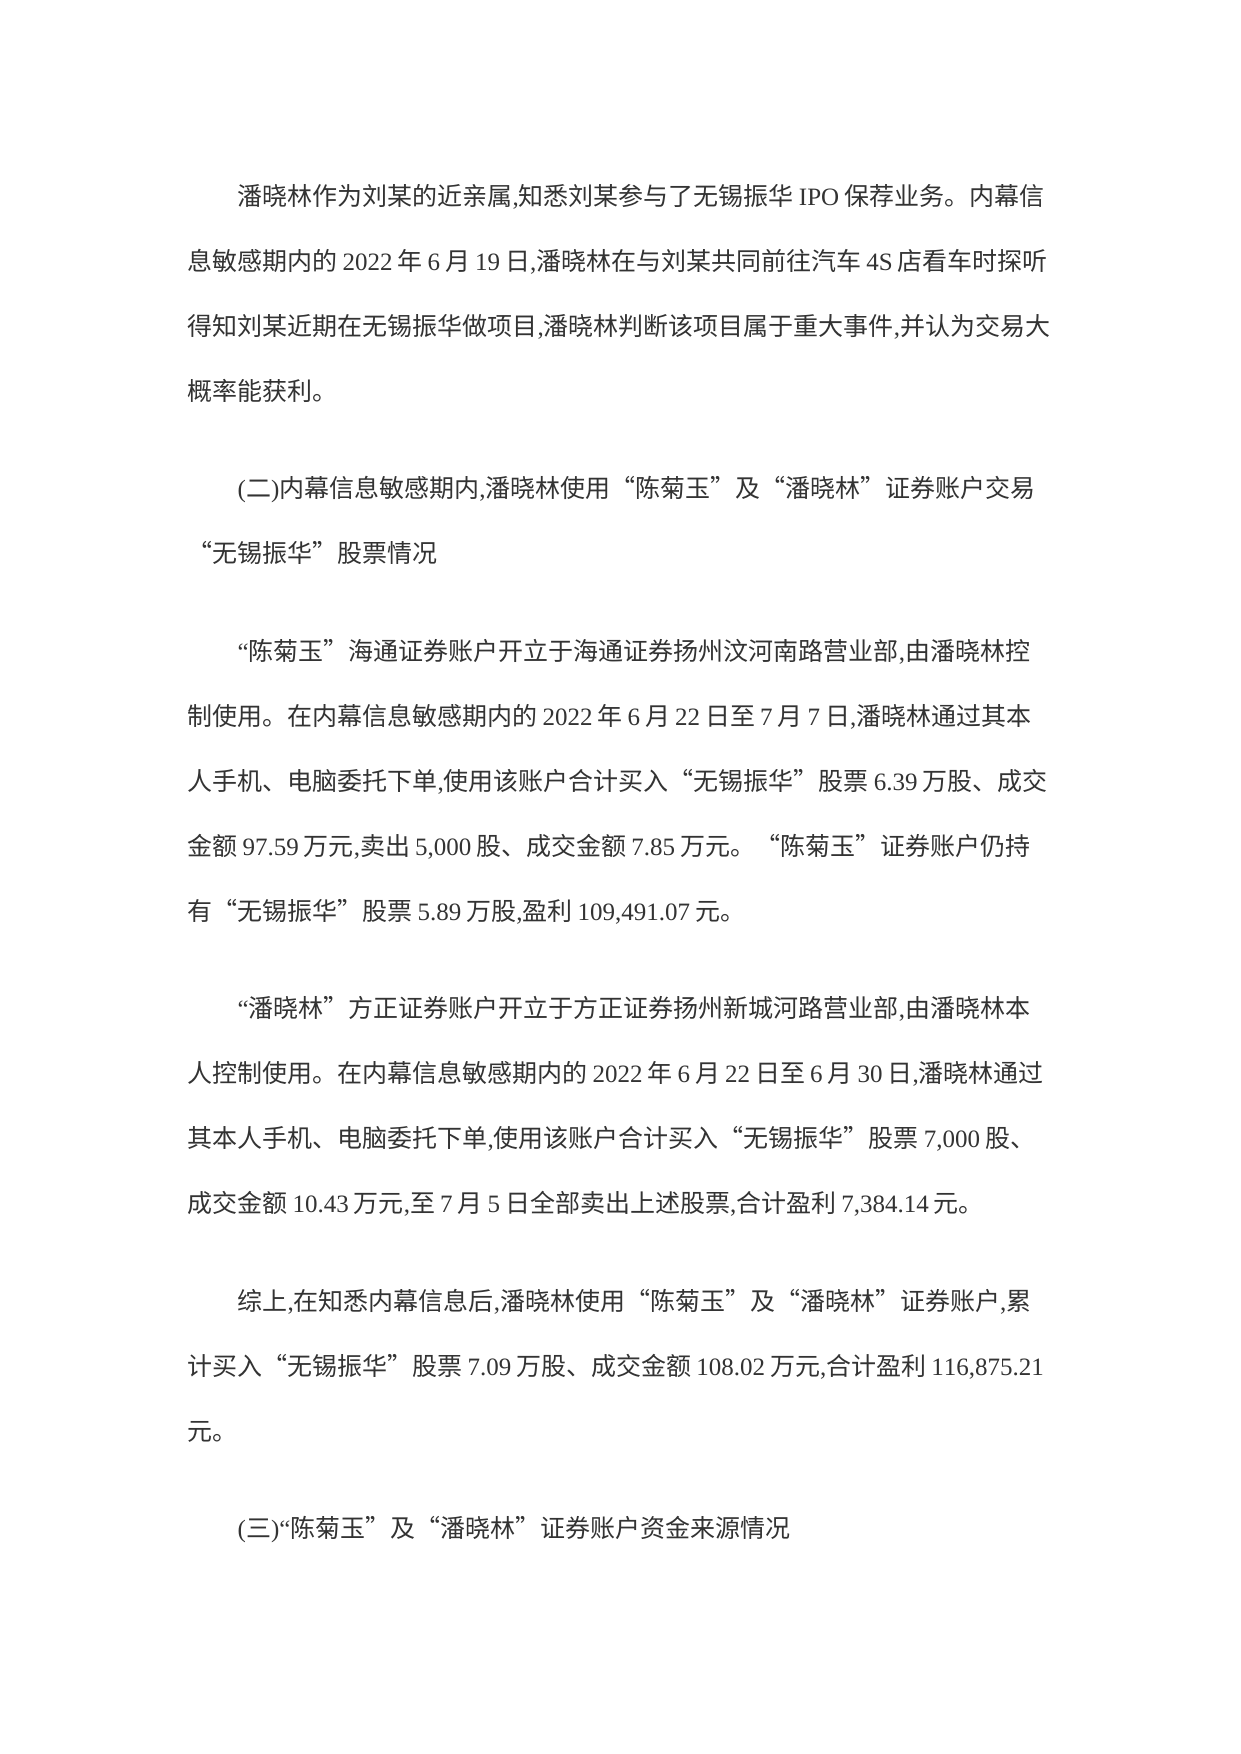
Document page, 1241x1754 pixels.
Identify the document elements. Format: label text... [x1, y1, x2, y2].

text 潘晓林作为刘某的近亲属,知悉刘某参与了无锡振华IPO保荐业务。内幕信息敏感期内的2022年6月19日,潘晓林在与刘某共同前往汽车4S店看车时探听得知刘某近期在无锡振华做项目,潘晓林判断该项目属于重大事件,并认为交易大概率能获利。 [187, 162, 1053, 422]
text (二)内幕信息敏感期内,潘晓林使用“陈菊玉”及“潘晓林”证券账户交易“无锡振华”股票情况 [187, 454, 1053, 584]
text “陈菊玉”海通证券账户开立于海通证券扬州汶河南路营业部,由潘晓林控制使用。在内幕信息敏感期内的2022年6月22日至7月7日,潘晓林通过其本人手机、电脑委托下单,使用该账户合计买入“无锡振华”股票6.39万股、成交金额97.59万元,卖出5,000股、成交金额7.85万元。“陈菊玉”证券账户仍持有“无锡振华”股票5.89万股,盈利109,491.07元。 [187, 617, 1053, 942]
text 综上,在知悉内幕信息后,潘晓林使用“陈菊玉”及“潘晓林”证券账户,累计买入“无锡振华”股票7.09万股、成交金额108.02万元,合计盈利116,875.21元。 [187, 1267, 1053, 1462]
text “潘晓林”方正证券账户开立于方正证券扬州新城河路营业部,由潘晓林本人控制使用。在内幕信息敏感期内的2022年6月22日至6月30日,潘晓林通过其本人手机、电脑委托下单,使用该账户合计买入“无锡振华”股票7,000股、成交金额10.43万元,至7月5日全部卖出上述股票,合计盈利7,384.14元。 [187, 974, 1053, 1234]
text (三)“陈菊玉”及“潘晓林”证券账户资金来源情况 [187, 1494, 1053, 1559]
